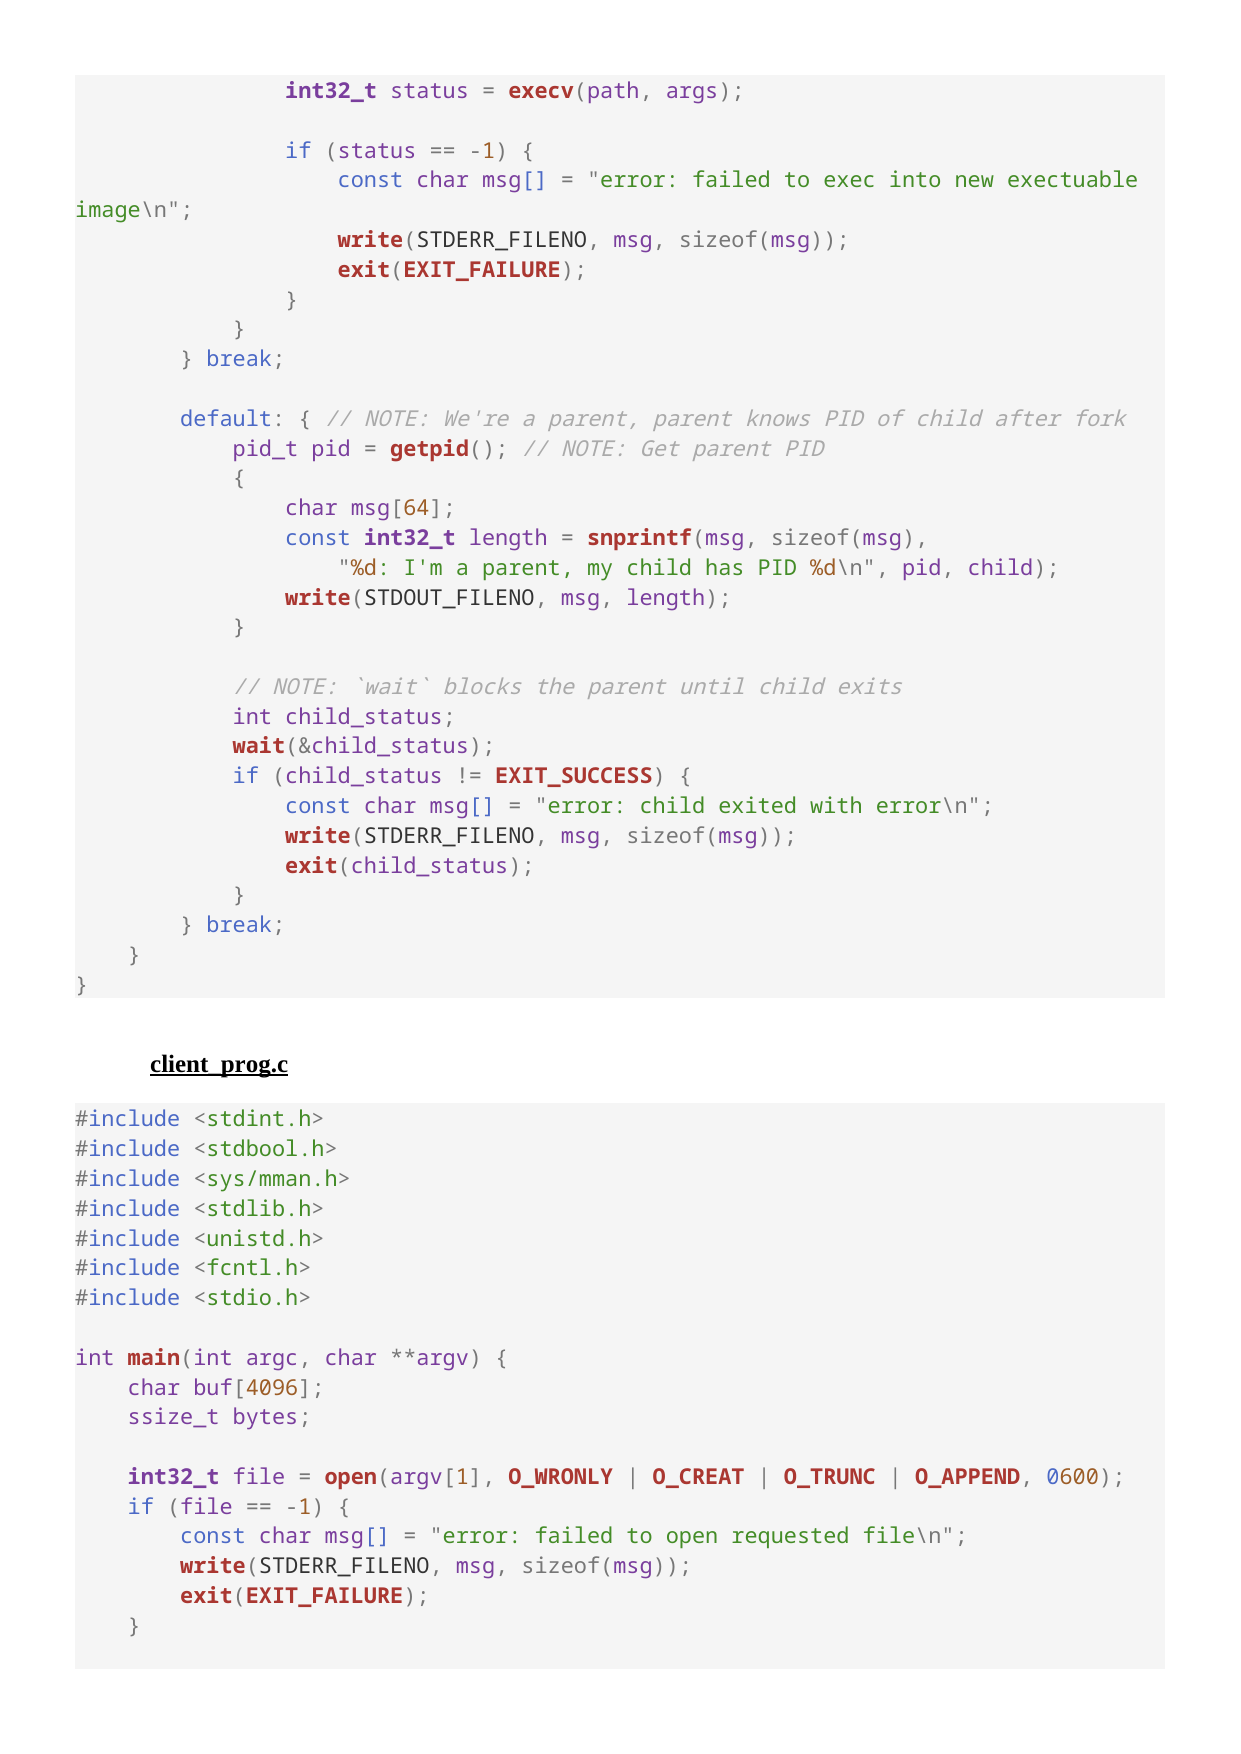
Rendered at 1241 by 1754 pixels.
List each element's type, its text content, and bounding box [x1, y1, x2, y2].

text if (file == -1) { [75, 1491, 1165, 1521]
text #include <fcntl.h> [75, 1252, 1165, 1282]
text // NOTE: `wait` blocks the parent until child exits [75, 671, 1165, 701]
text } [75, 879, 1165, 909]
text write(STDERR_FILENO, msg, sizeof(msg)); [75, 1550, 1165, 1580]
text #include <stdint.h> [75, 1103, 1165, 1133]
text write(STDERR_FILENO, msg, sizeof(msg)); [75, 224, 1165, 254]
text const int32_t length = snprintf(msg, sizeof(msg), [75, 522, 1165, 552]
text pid_t pid = getpid(); // NOTE: Get parent PID [75, 432, 1165, 462]
text const char msg[] = "error: failed to exec into new exectuable image\n"; [75, 164, 1165, 224]
text wait(&child_status); [75, 730, 1165, 760]
text const char msg[] = "error: failed to open requested file\n"; [75, 1521, 1165, 1550]
text { [75, 462, 1165, 492]
text write(STDERR_FILENO, msg, sizeof(msg)); [75, 820, 1165, 849]
text #include <stdlib.h> [75, 1193, 1165, 1223]
text const char msg[] = "error: child exited with error\n"; [75, 790, 1165, 820]
text if (child_status != EXIT_SUCCESS) { [75, 760, 1165, 790]
text "%d: I'm a parent, my child has PID %d\n", pid, child); [75, 552, 1165, 581]
text #include <sys/mman.h> [75, 1163, 1165, 1193]
text } [75, 969, 1165, 998]
text int32_t file = open(argv[1], O_WRONLY | O_CREAT | O_TRUNC | O_APPEND, 0600); [75, 1461, 1165, 1491]
text } [75, 611, 1165, 641]
text int main(int argc, char **argv) { [75, 1342, 1165, 1372]
text } [75, 283, 1165, 313]
text #include <unistd.h> [75, 1223, 1165, 1252]
text if (status == -1) { [75, 134, 1165, 164]
text char msg[64]; [75, 492, 1165, 522]
text int32_t status = execv(path, args); [75, 75, 1165, 105]
text } [75, 939, 1165, 969]
text exit(child_status); [75, 849, 1165, 879]
text #include <stdbool.h> [75, 1133, 1165, 1163]
text client_prog.c [150, 1049, 1147, 1078]
text } [75, 1610, 1165, 1640]
text exit(EXIT_FAILURE); [75, 254, 1165, 283]
text ssize_t bytes; [75, 1401, 1165, 1431]
text exit(EXIT_FAILURE); [75, 1580, 1165, 1610]
text default: { // NOTE: We're a parent, parent knows PID of child after fork [75, 403, 1165, 432]
text #include <stdio.h> [75, 1282, 1165, 1312]
text } break; [75, 909, 1165, 939]
text write(STDOUT_FILENO, msg, length); [75, 581, 1165, 611]
text char buf[4096]; [75, 1372, 1165, 1401]
text int child_status; [75, 701, 1165, 730]
text } [75, 313, 1165, 343]
text } break; [75, 343, 1165, 373]
